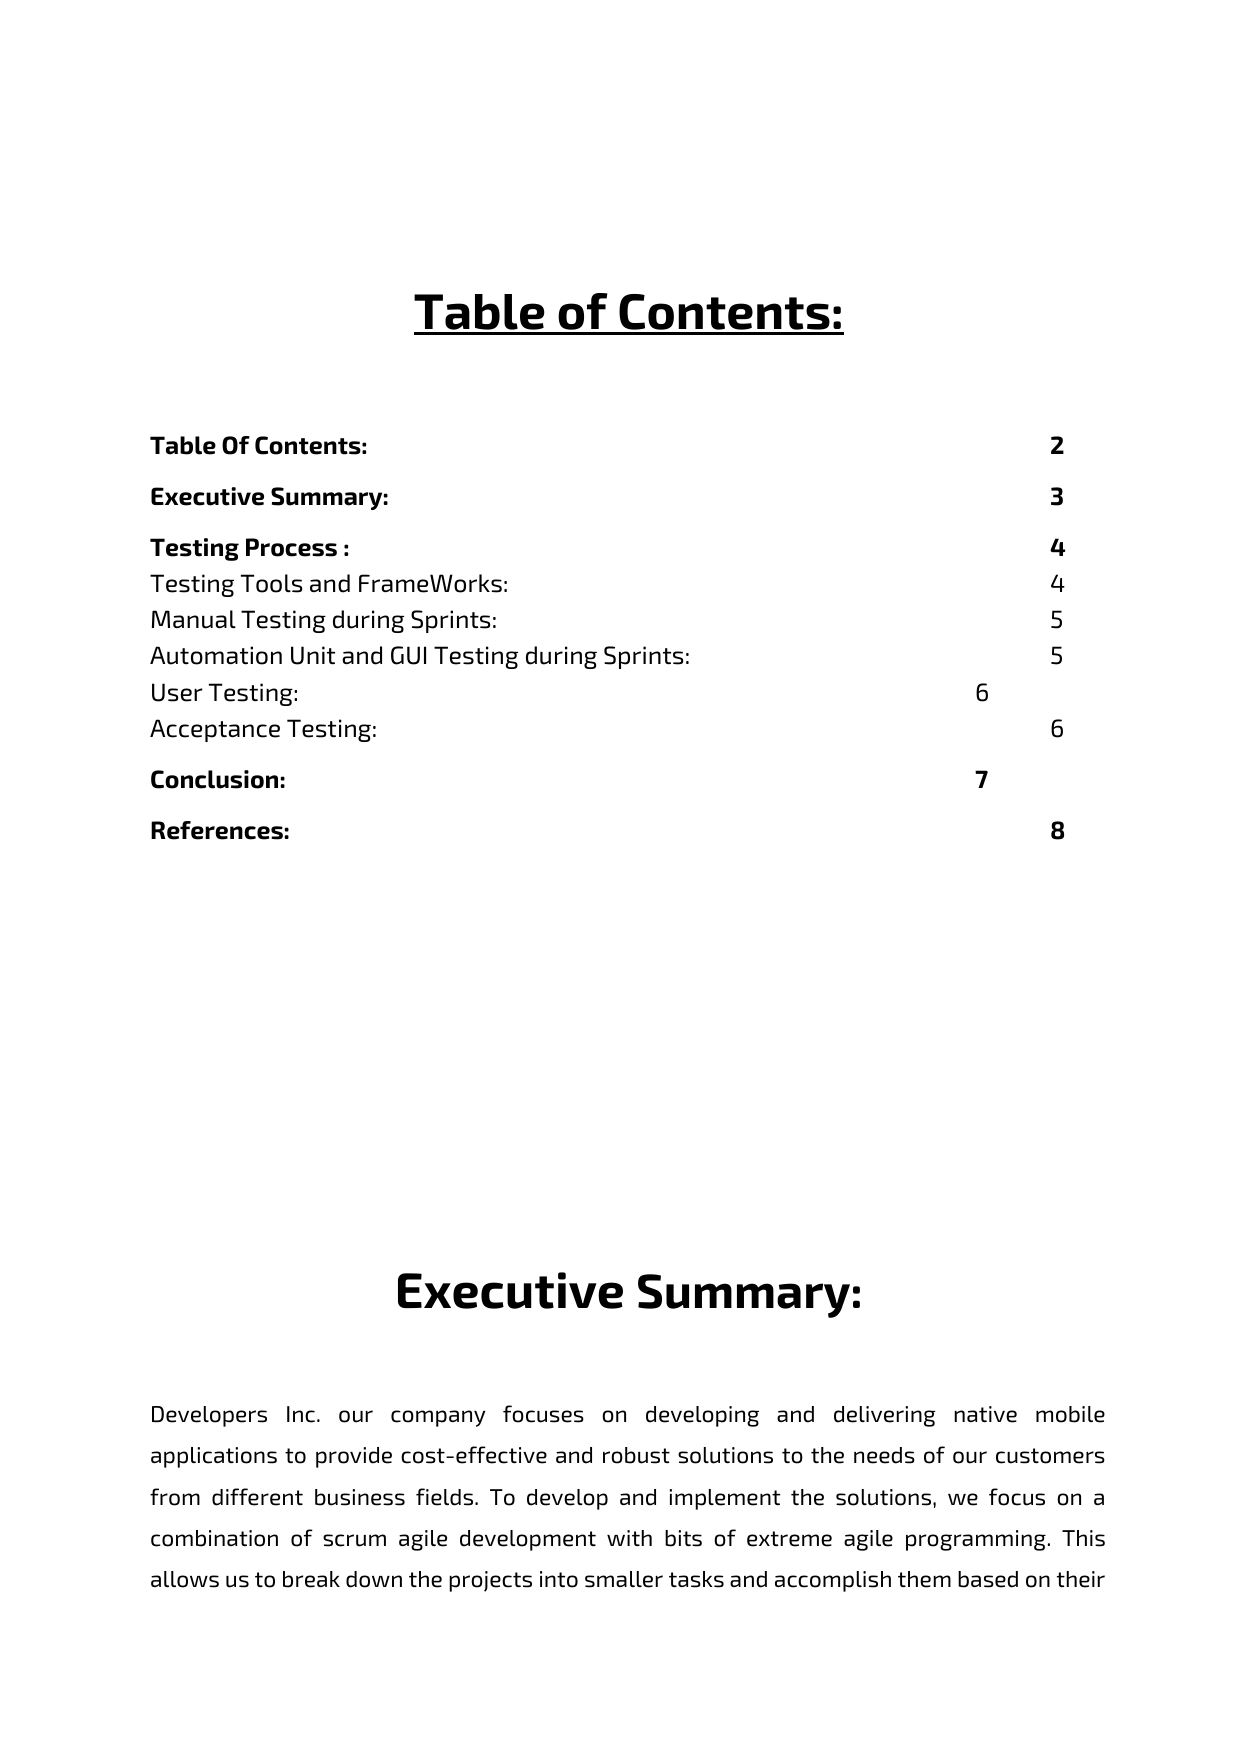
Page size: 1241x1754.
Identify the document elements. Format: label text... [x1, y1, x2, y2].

text Table Of Contents: 2 [150, 429, 1107, 459]
text Acceptance Testing: 6 [150, 712, 1107, 742]
text Testing Tools and FrameWorks: 4 [150, 567, 1107, 597]
text Conclusion: 7 [150, 763, 1107, 793]
text References: 8 [150, 814, 1107, 844]
text Executive Summary: 3 [150, 480, 1107, 510]
text User Testing: 6 [150, 676, 1107, 706]
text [150, 1399, 1107, 1592]
text Automation Unit and GUI Testing during Sprints: 5 [150, 640, 1107, 670]
text Manual Testing during Sprints: 5 [150, 603, 1107, 633]
subtitle Executive Summary: [150, 1257, 1107, 1317]
text Testing Process : 4 [150, 531, 1107, 561]
subtitle Table of Contents: [150, 279, 1107, 339]
